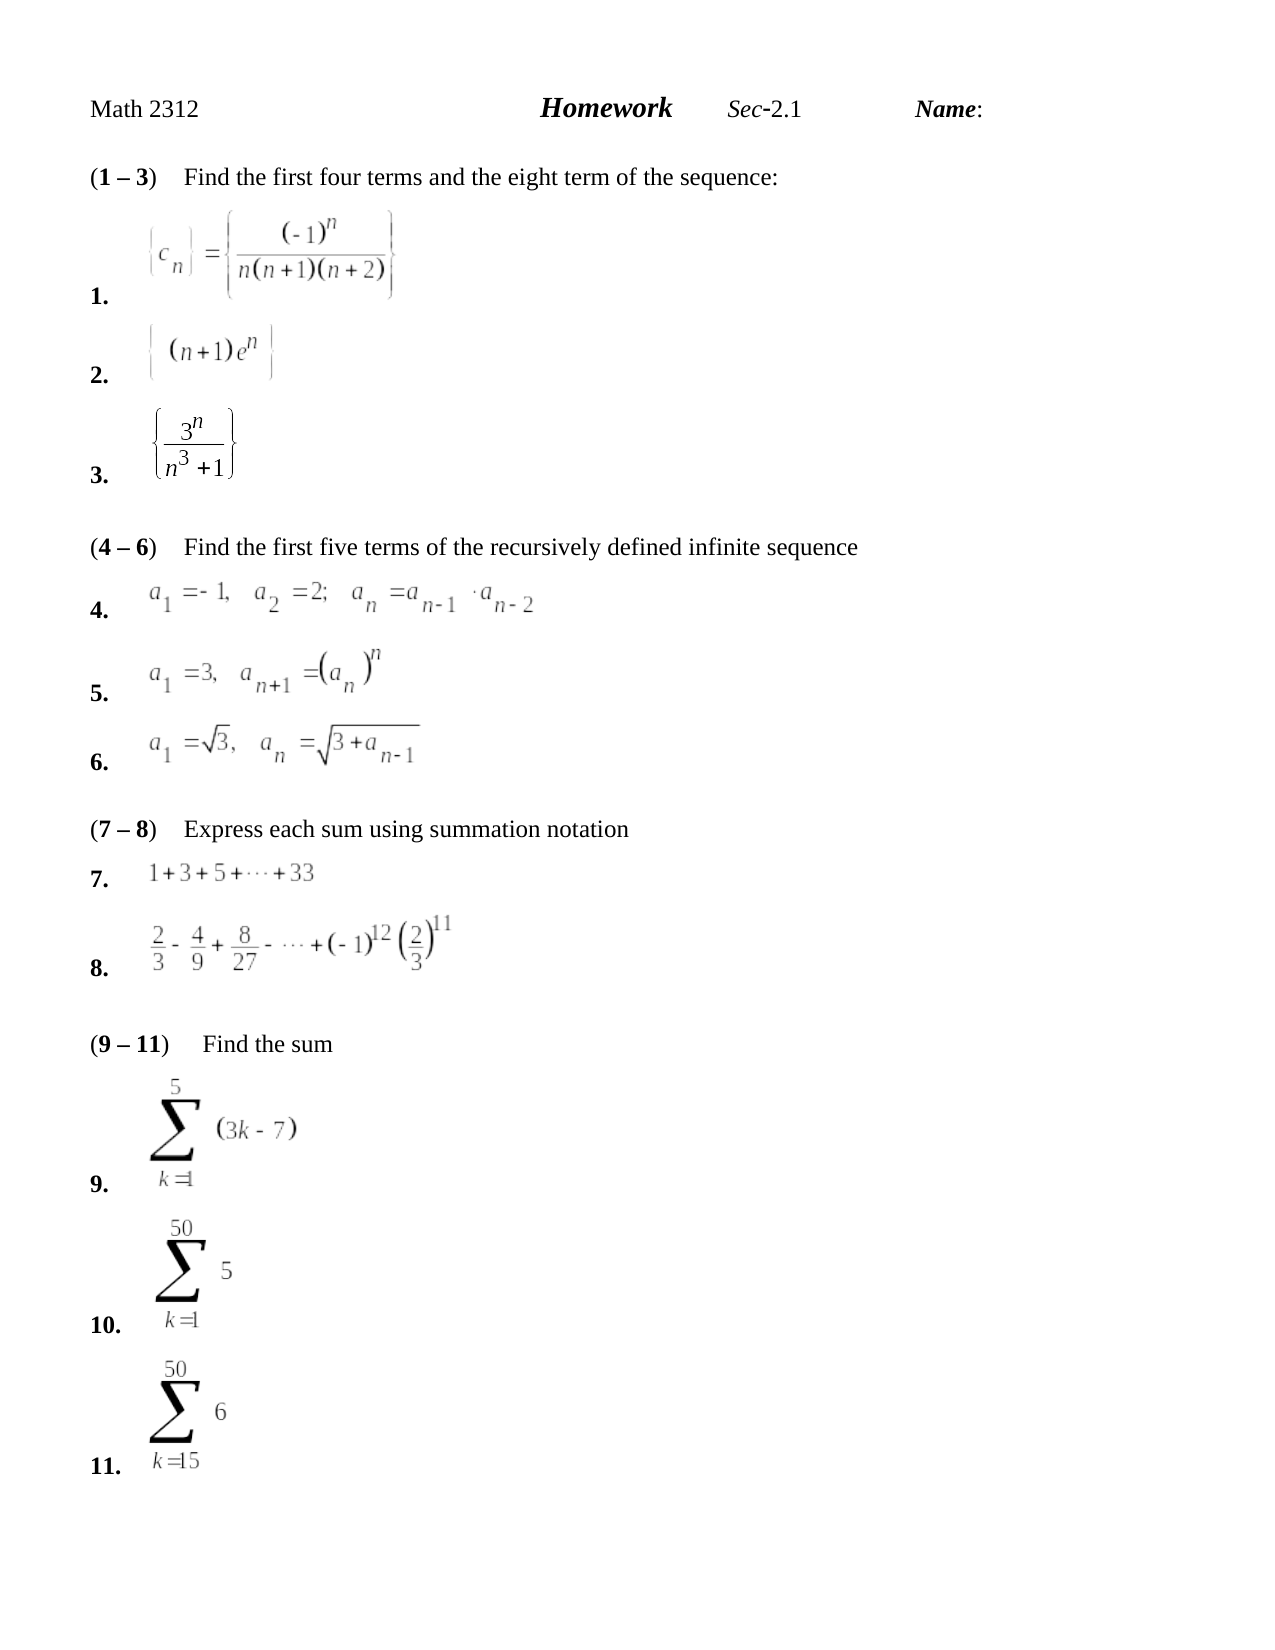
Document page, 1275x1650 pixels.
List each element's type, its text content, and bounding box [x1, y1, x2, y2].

text (1 – 3) Find the first four terms and the eight term of the sequence: [90, 162, 1185, 190]
text Math 2312 Homework Sec2.1 Name: [90, 90, 1185, 123]
text (9 – 11) Find the sum [90, 1029, 1185, 1058]
text (7 – 8) Express each sum using summation notation [90, 814, 1185, 843]
text (4 – 6) Find the first five terms of the recursively defined infinite sequence [90, 532, 1185, 561]
